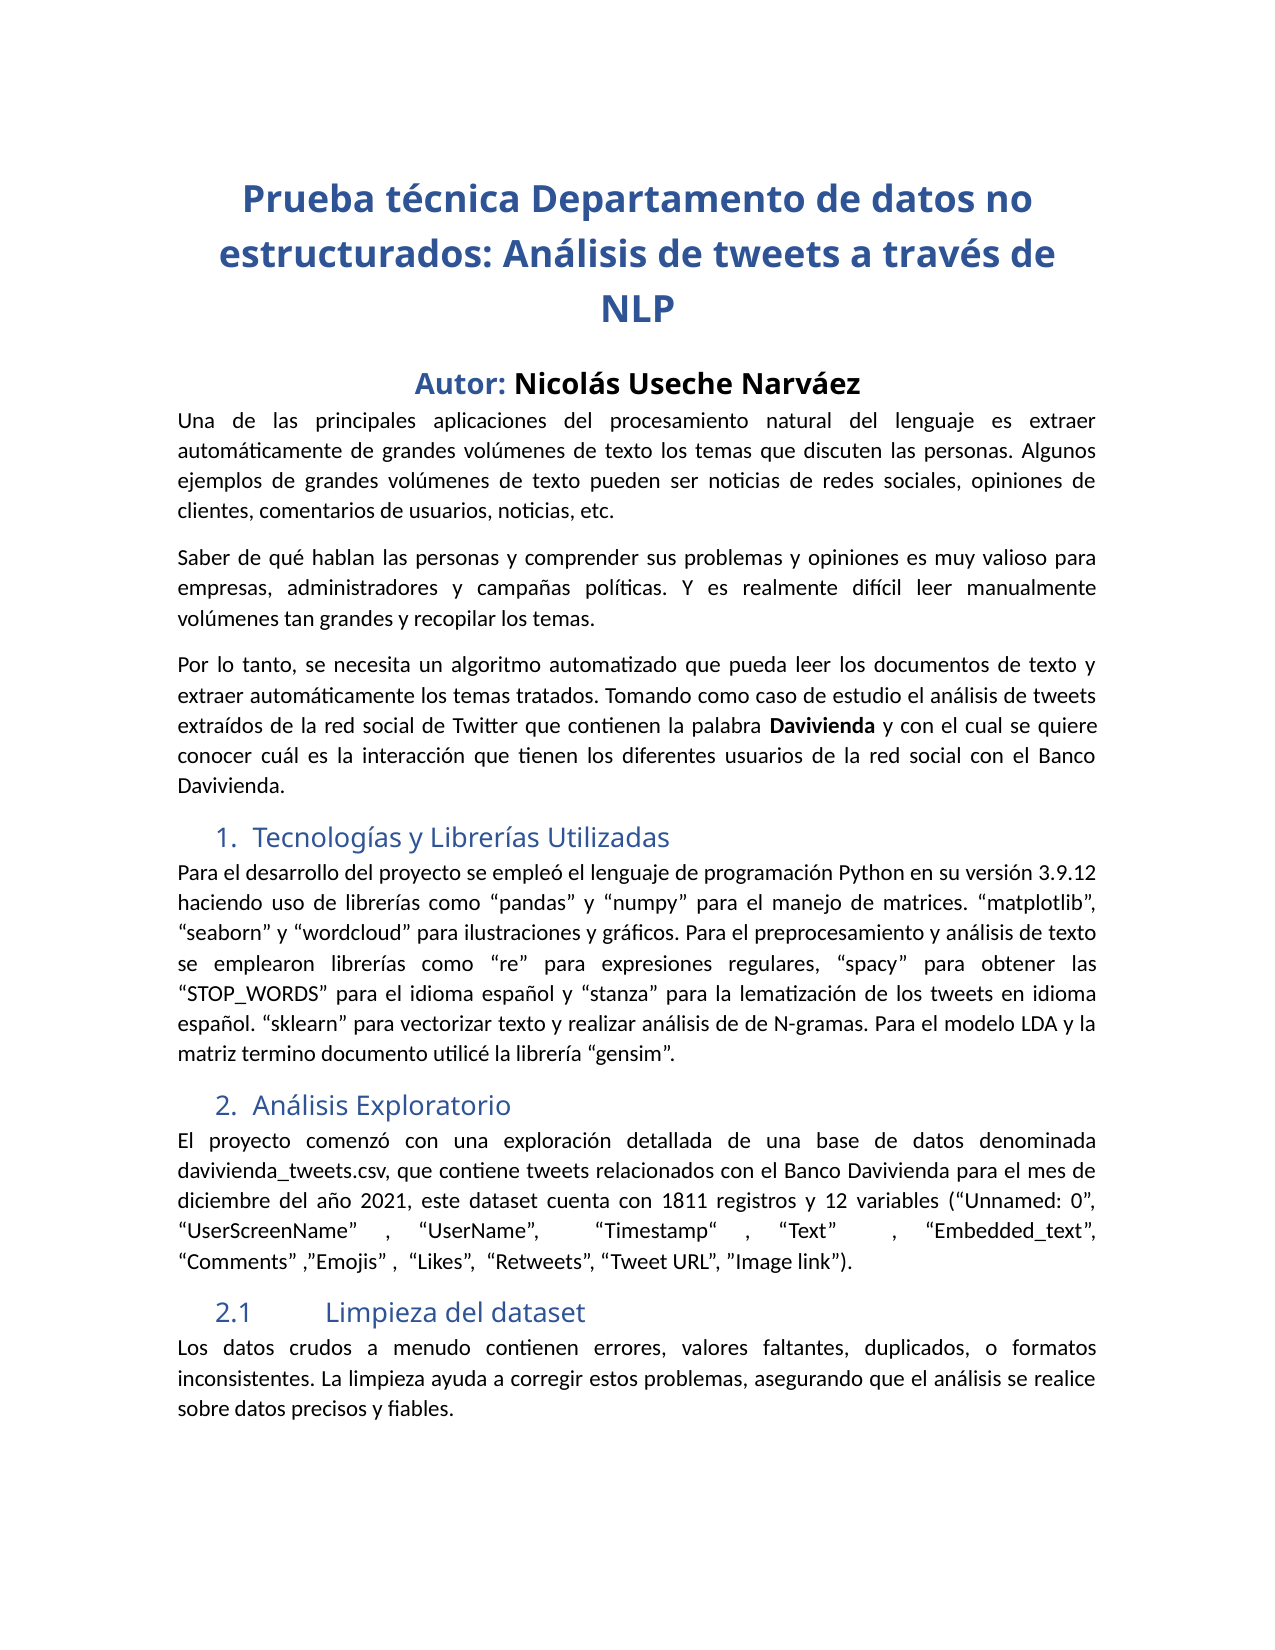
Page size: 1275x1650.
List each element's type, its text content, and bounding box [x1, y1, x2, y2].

subtitle Análisis Exploratorio [215, 1086, 1098, 1123]
text Para el desarrollo del proyecto se empleó el lenguaje de programación Python en su versión 3.9.12 haciendo uso de librerías como “pandas” y “numpy” para el manejo de matrices. “matplotlib”, “seaborn” y “wordcloud” para ilustraciones y gráficos. Para el preprocesamiento y análisis de texto se emplearon librerías como “re” para expresiones regulares, “spacy” para obtener las “STOP_WORDS” para el idioma español y “stanza” para la lematización de los tweets en idioma español. “sklearn” para vectorizar texto y realizar análisis de de N-gramas. Para el modelo LDA y la matriz termino documento utilicé la librería “gensim”. [177, 858, 1098, 1067]
subtitle Prueba técnica Departamento de datos no estructurados: Análisis de tweets a través de NLP [177, 173, 1098, 334]
text Saber de qué hablan las personas y comprender sus problemas y opiniones es muy valioso para empresas, administradores y campañas políticas. Y es realmente difícil leer manualmente volúmenes tan grandes y recopilar los temas. [177, 543, 1098, 632]
subtitle Limpieza del dataset [215, 1294, 1098, 1331]
text Por lo tanto, se necesita un algoritmo automatizado que pueda leer los documentos de texto y extraer automáticamente los temas tratados. Tomando como caso de estudio el análisis de tweets extraídos de la red social de Twitter que contienen la palabra Davivienda y con el cual se quiere conocer cuál es la interacción que tienen los diferentes usuarios de la red social con el Banco Davivienda. [177, 651, 1098, 799]
text Los datos crudos a menudo contienen errores, valores faltantes, duplicados, o formatos inconsistentes. La limpieza ayuda a corregir estos problemas, asegurando que el análisis se realice sobre datos precisos y fiables. [177, 1333, 1098, 1422]
text El proyecto comenzó con una exploración detallada de una base de datos denominada davivienda_tweets.csv, que contiene tweets relacionados con el Banco Davivienda para el mes de diciembre del año 2021, este dataset cuenta con 1811 registros y 12 variables (“Unnamed: 0”, “UserScreenName” , “UserName”, “Timestamp“ , “Text” , “Embedded_text”, “Comments” ,”Emojis” , “Likes”, “Retweets”, “Tweet URL”, ”Image link”). [177, 1126, 1098, 1275]
subtitle Tecnologías y Librerías Utilizadas [215, 818, 1098, 855]
subtitle Autor: Nicolás Useche Narváez [177, 363, 1098, 403]
text Una de las principales aplicaciones del procesamiento natural del lenguaje es extraer automáticamente de grandes volúmenes de texto los temas que discuten las personas. Algunos ejemplos de grandes volúmenes de texto pueden ser noticias de redes sociales, opiniones de clientes, comentarios de usuarios, noticias, etc. [177, 406, 1098, 524]
